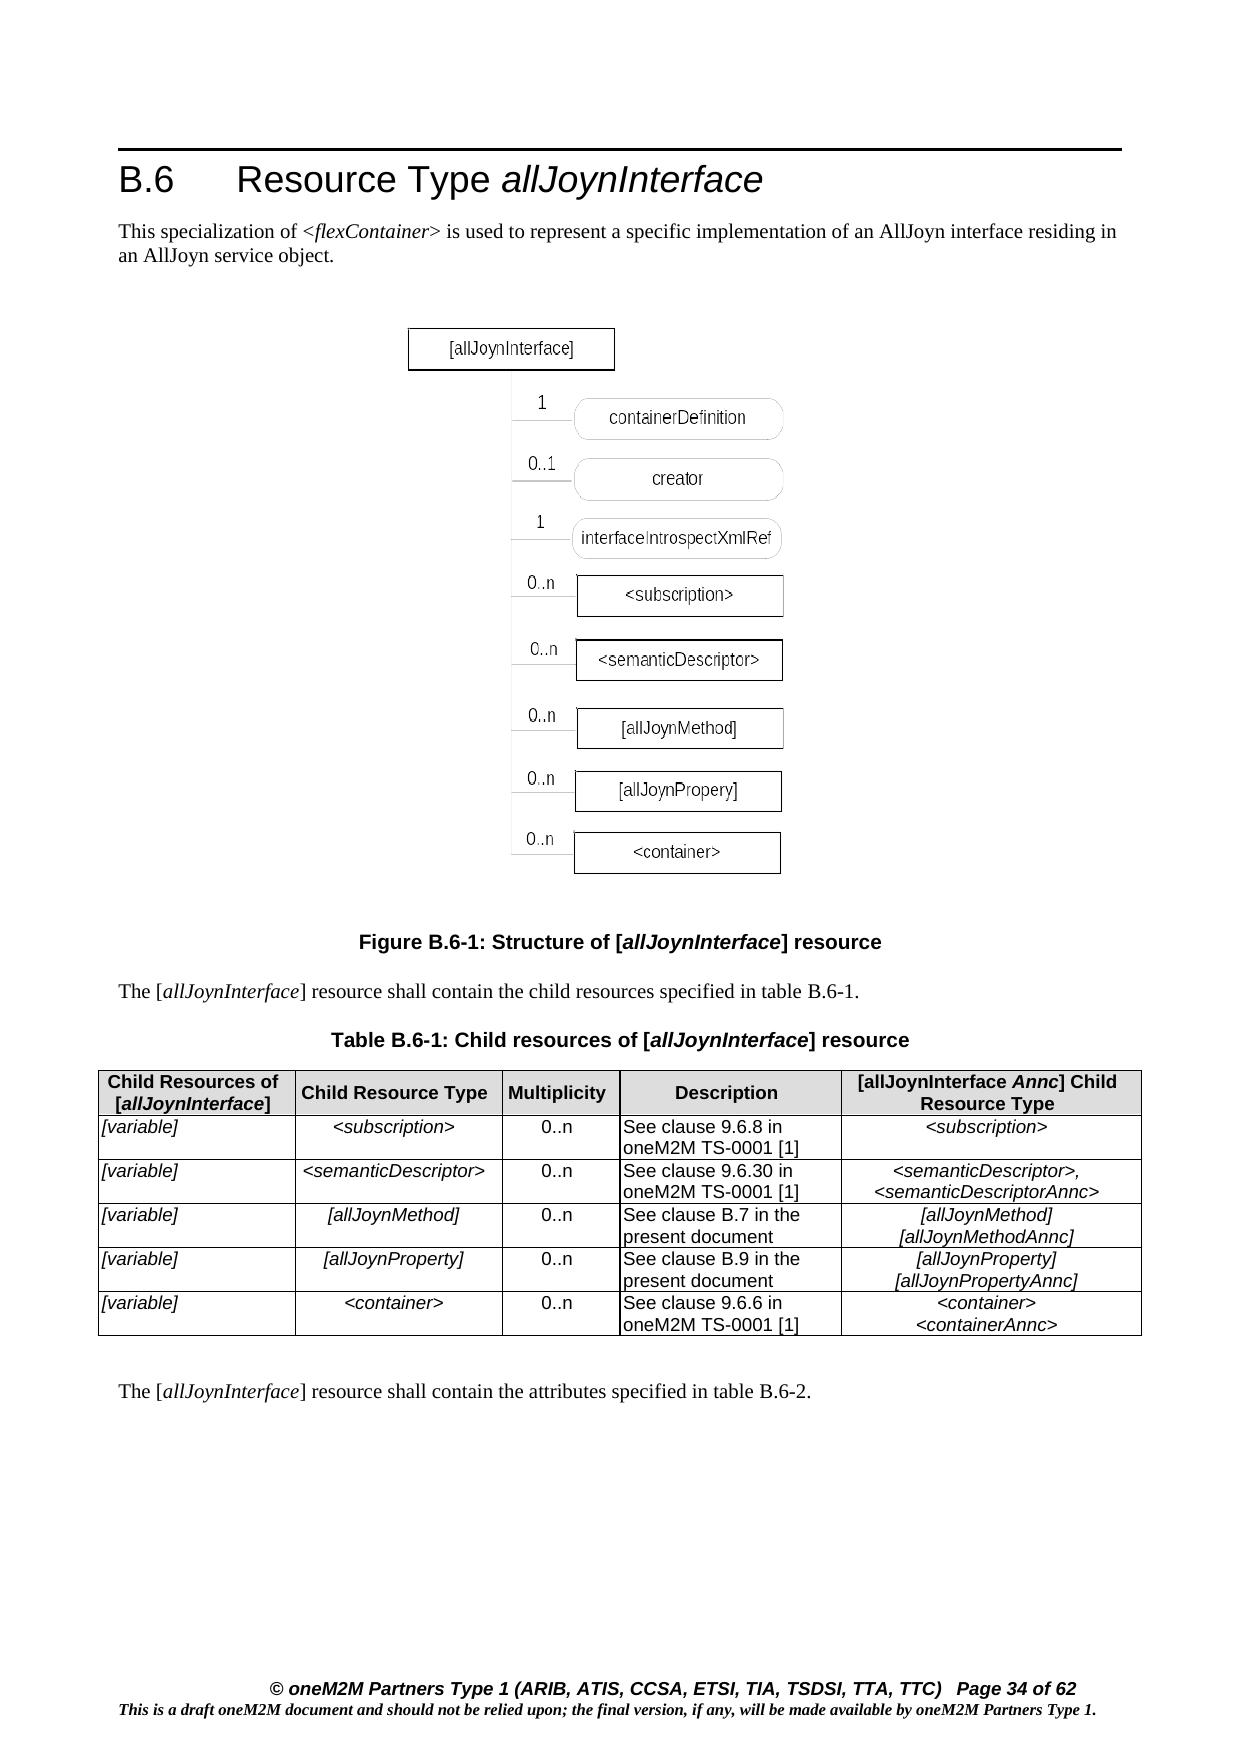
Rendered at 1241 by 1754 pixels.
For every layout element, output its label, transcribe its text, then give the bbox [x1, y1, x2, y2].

table_cell [variable] [99, 1160, 295, 1203]
table_cell 0..n [503, 1116, 619, 1159]
table_header Child Resource Type [296, 1071, 502, 1114]
table_cell [variable] [99, 1116, 295, 1159]
table_cell [allJoynMethod] [allJoynMethodAnnc] [842, 1204, 1141, 1247]
table_cell See clause 9.6.8 in oneM2M TS-0001 [1] [621, 1116, 841, 1159]
text This specialization of <flexContainer> is used to represent a specific implementation of an AllJoyn interface residing in an AllJoyn service object. [118, 219, 1122, 267]
table_cell <container> [296, 1292, 502, 1335]
text Figure B.6-1: Structure of [allJoynInterface] resource [118, 929, 1122, 953]
table_cell 0..n [503, 1248, 619, 1291]
table_cell See clause 9.6.6 in oneM2M TS-0001 [1] [621, 1292, 841, 1335]
table_cell See clause B.7 in the present document [621, 1204, 841, 1247]
table_cell 0..n [503, 1292, 619, 1335]
table_cell 0..n [503, 1204, 619, 1247]
table_header Multiplicity [503, 1071, 619, 1114]
table_cell [variable] [99, 1292, 295, 1335]
table_cell <subscription> [842, 1116, 1141, 1159]
table_cell 0..n [503, 1160, 619, 1203]
text The [allJoynInterface] resource shall contain the attributes specified in table B.6-2. [118, 1379, 1122, 1403]
table_header [allJoynInterface Annc] Child Resource Type [842, 1071, 1141, 1114]
table_cell <container> <containerAnnc> [842, 1292, 1141, 1335]
table_header Description [621, 1071, 841, 1114]
table_cell [variable] [99, 1204, 295, 1247]
table_cell [allJoynProperty] [296, 1248, 502, 1291]
text The [allJoynInterface] resource shall contain the child resources specified in table B.6-1. [118, 978, 1122, 1003]
text Table B.6-1: Child resources of [allJoynInterface] resource [118, 1028, 1122, 1052]
subtitle B.6 Resource Type allJoynInterface [118, 151, 1122, 200]
table_cell <subscription> [296, 1116, 502, 1159]
table_cell See clause B.9 in the present document [621, 1248, 841, 1291]
table_header Child Resources of [allJoynInterface] [99, 1071, 295, 1114]
table_cell [allJoynMethod] [296, 1204, 502, 1247]
table_cell [variable] [99, 1248, 295, 1291]
table_cell <semanticDescriptor> [296, 1160, 502, 1203]
table_cell See clause 9.6.30 in oneM2M TS-0001 [1] [621, 1160, 841, 1203]
table_cell <semanticDescriptor>, <semanticDescriptorAnnc> [842, 1160, 1141, 1203]
table_cell [allJoynProperty] [allJoynPropertyAnnc] [842, 1248, 1141, 1291]
